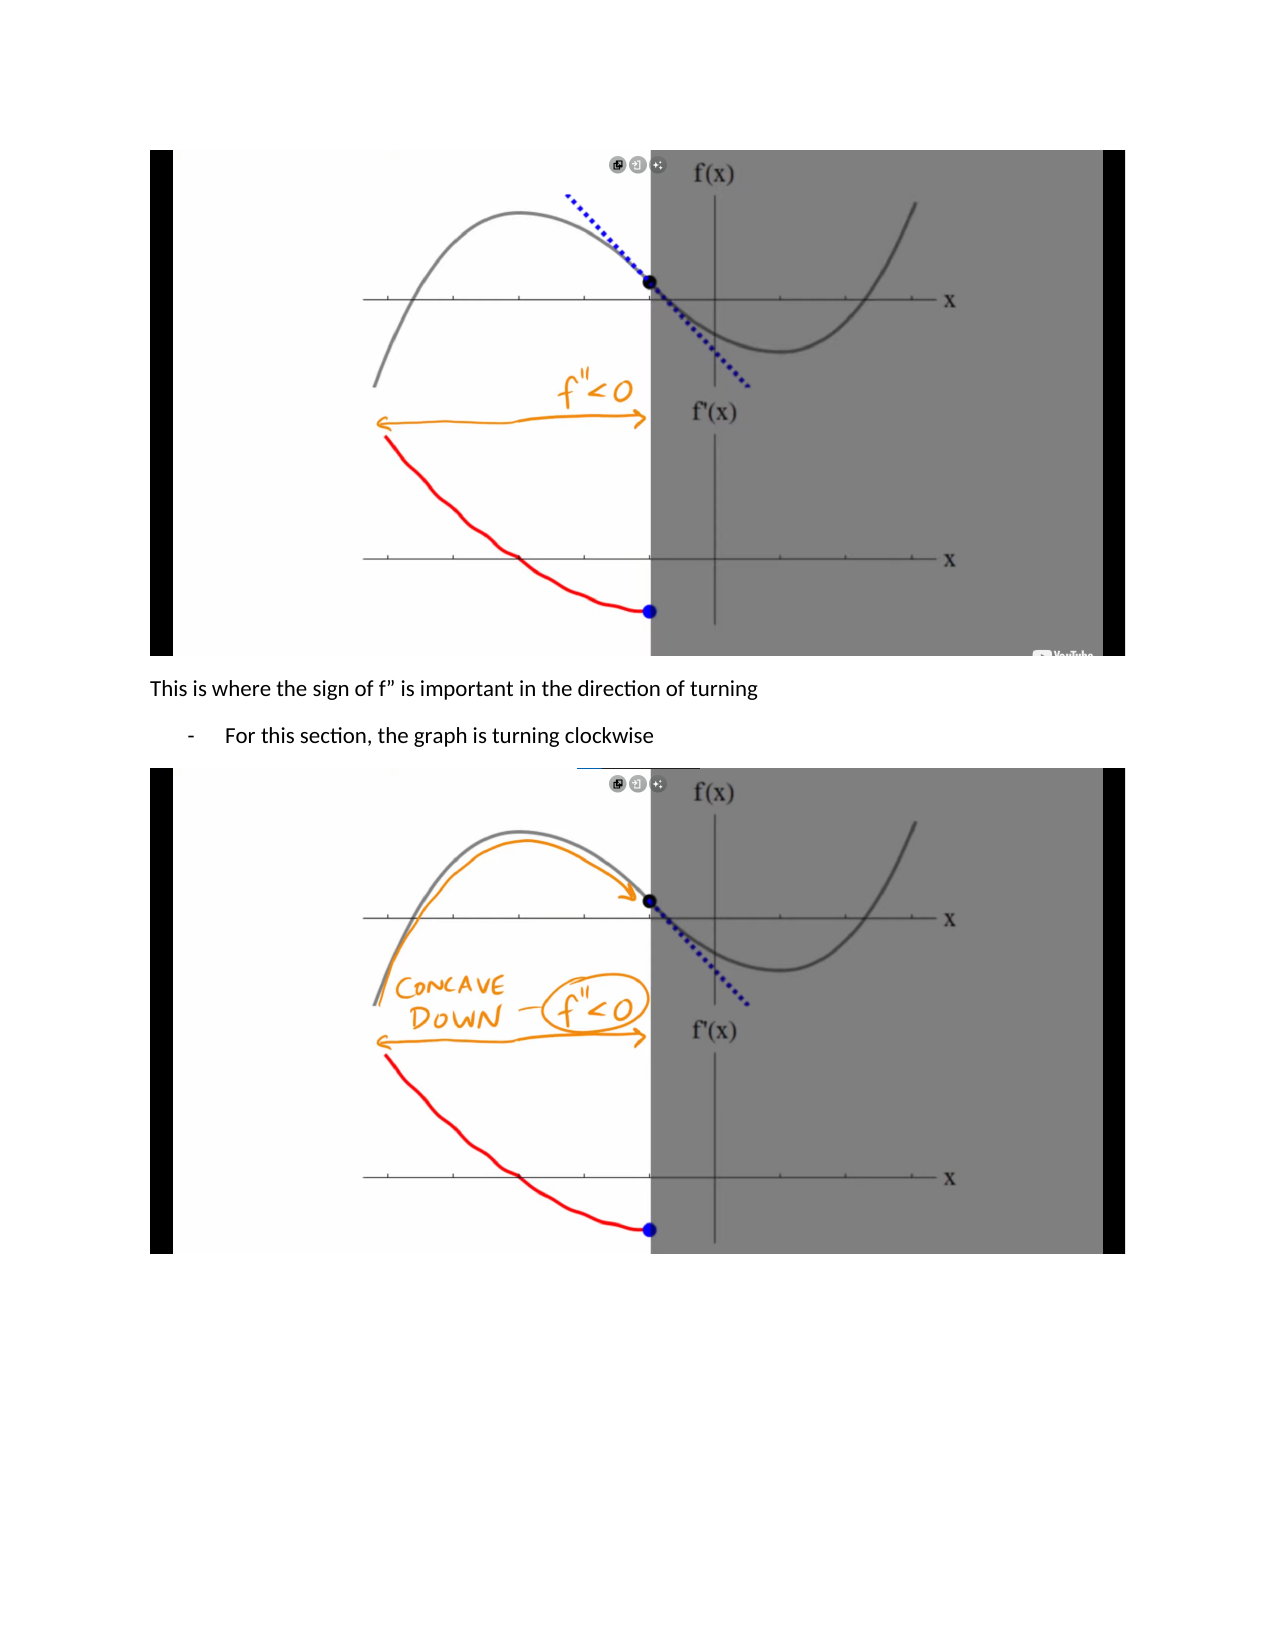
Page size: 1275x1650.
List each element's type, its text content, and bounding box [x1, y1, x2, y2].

picture [150, 768, 1125, 1254]
text This is where the sign of f” is important in the direction of turning [150, 674, 1125, 703]
list For this section, the graph is turning clockwise [187, 721, 1125, 749]
picture [150, 150, 1125, 656]
